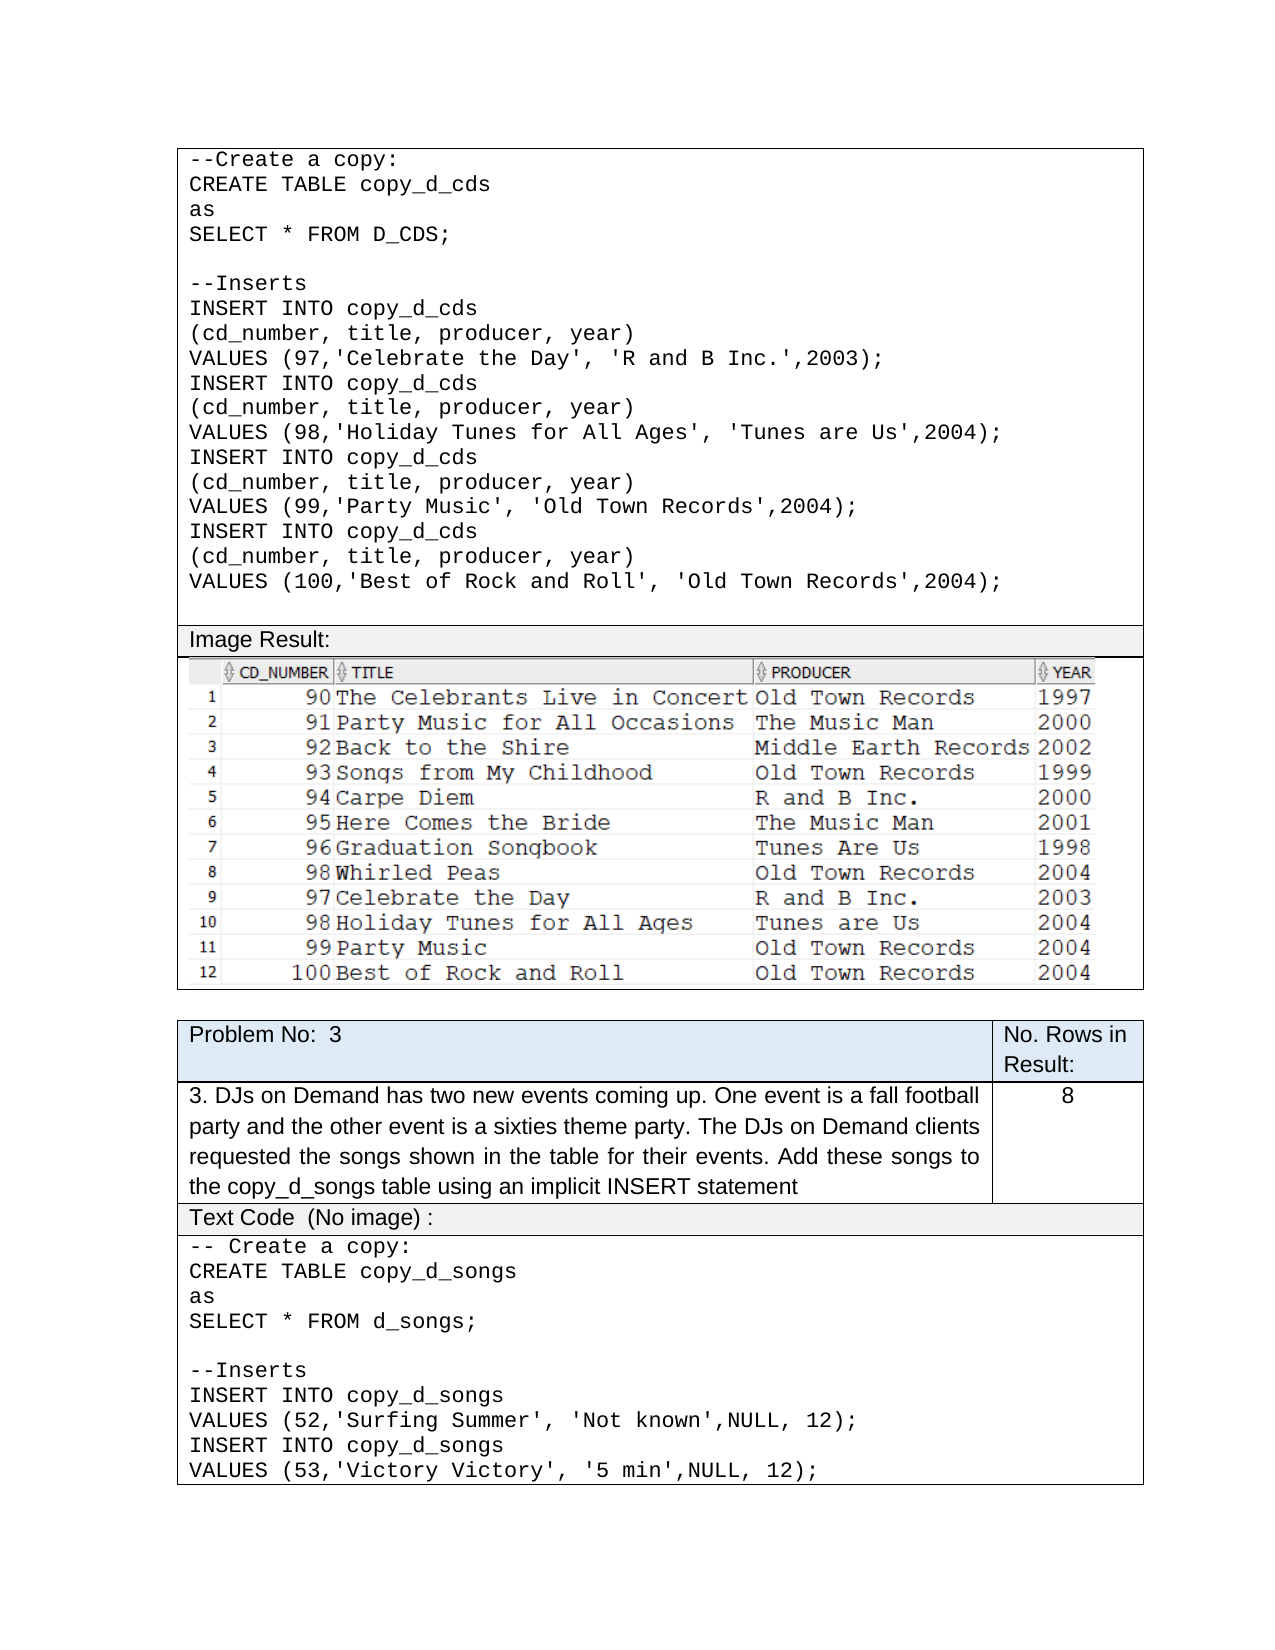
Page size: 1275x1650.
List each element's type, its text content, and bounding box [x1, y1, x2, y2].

table_cell 3. DJs on Demand has two new events coming up. One event is a fall football party and the other event is a sixties theme party. The DJs on Demand clients requested the songs shown in the table for their events. Add these songs to the copy_d_songs table using an implicit INSERT statement [178, 1083, 992, 1203]
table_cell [178, 1236, 1143, 1483]
table_cell Image Result: [178, 626, 1143, 656]
table_cell --Create a copy: CREATE TABLE copy_d_cds as SELECT * FROM D_CDS; --Inserts INSERT INTO copy_d_cds (cd_number, title, producer, year) VALUES (97,'Celebrate the Day', 'R and B Inc.',2003); INSERT INTO copy_d_cds (cd_number, title, producer, year) VALUES (98,'Holiday Tunes for All Ages', 'Tunes are Us',2004); INSERT INTO copy_d_cds (cd_number, title, producer, year) VALUES (99,'Party Music', 'Old Town Records',2004); INSERT INTO copy_d_cds (cd_number, title, producer, year) VALUES (100,'Best of Rock and Roll', 'Old Town Records',2004); [178, 149, 1143, 625]
table_header Problem No: 3 [178, 1021, 992, 1081]
table_header No. Rows in Result: [993, 1021, 1143, 1081]
table_cell 8 [993, 1083, 1143, 1203]
table_cell [178, 658, 1143, 989]
table_cell Text Code (No image) : [178, 1204, 1143, 1234]
picture [188, 657, 1096, 985]
